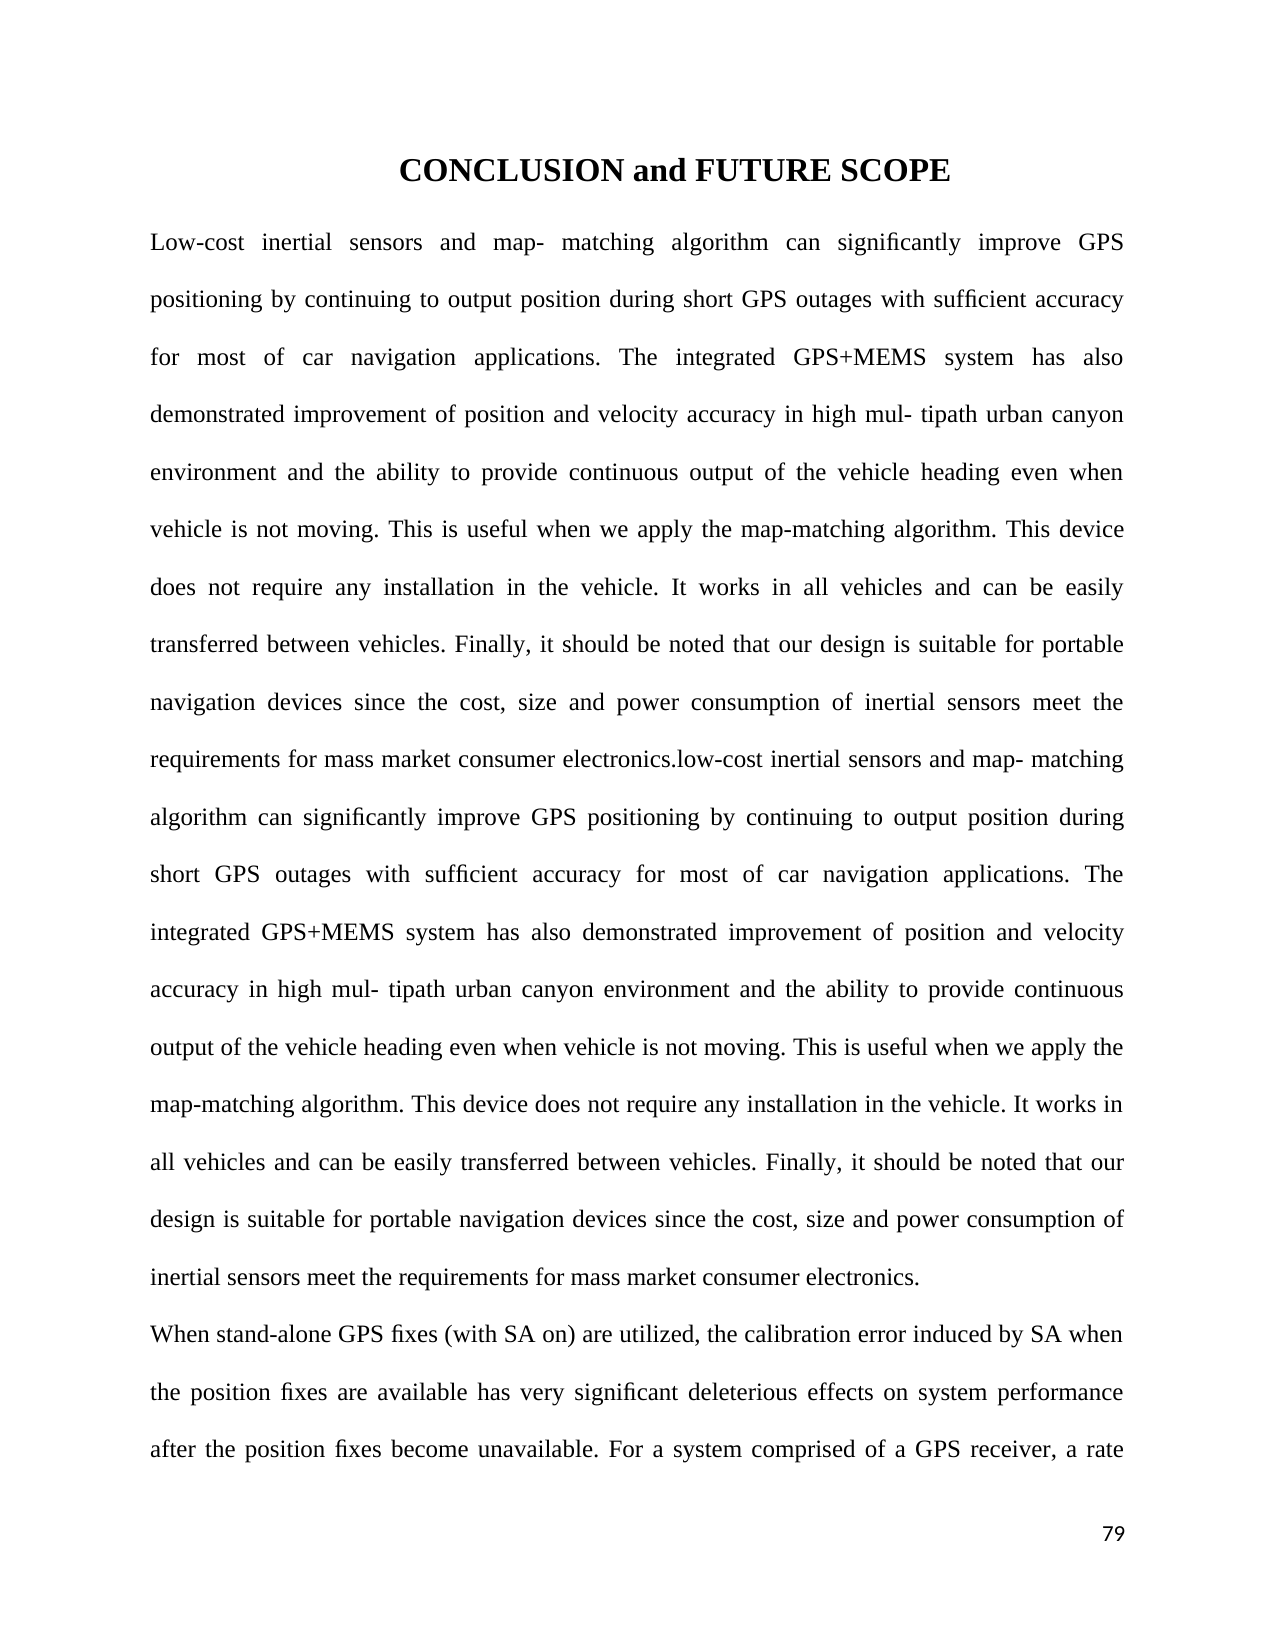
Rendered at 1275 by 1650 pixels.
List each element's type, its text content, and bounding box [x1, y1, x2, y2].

text Low-cost inertial sensors and map- matching algorithm can signiﬁcantly improve GPS positioning by continuing to output position during short GPS outages with sufﬁcient accuracy for most of car navigation applications. The integrated GPS+MEMS system has also demonstrated improvement of position and velocity accuracy in high mul- tipath urban canyon environment and the ability to provide continuous output of the vehicle heading even when vehicle is not moving. This is useful when we apply the map-matching algorithm. This device does not require any installation in the vehicle. It works in all vehicles and can be easily transferred between vehicles. Finally, it should be noted that our design is suitable for portable navigation devices since the cost, size and power consumption of inertial sensors meet the requirements for mass market consumer electronics.low-cost inertial sensors and map- matching algorithm can signiﬁcantly improve GPS positioning by continuing to output position during short GPS outages with sufﬁcient accuracy for most of car navigation applications. The integrated GPS+MEMS system has also demonstrated improvement of position and velocity accuracy in high mul- tipath urban canyon environment and the ability to provide continuous output of the vehicle heading even when vehicle is not moving. This is useful when we apply the map-matching algorithm. This device does not require any installation in the vehicle. It works in all vehicles and can be easily transferred between vehicles. Finally, it should be noted that our design is suitable for portable navigation devices since the cost, size and power consumption of inertial sensors meet the requirements for mass market consumer electronics. [150, 227, 1125, 1290]
text CONCLUSION and FUTURE SCOPE [225, 150, 1125, 188]
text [150, 1319, 1125, 1463]
